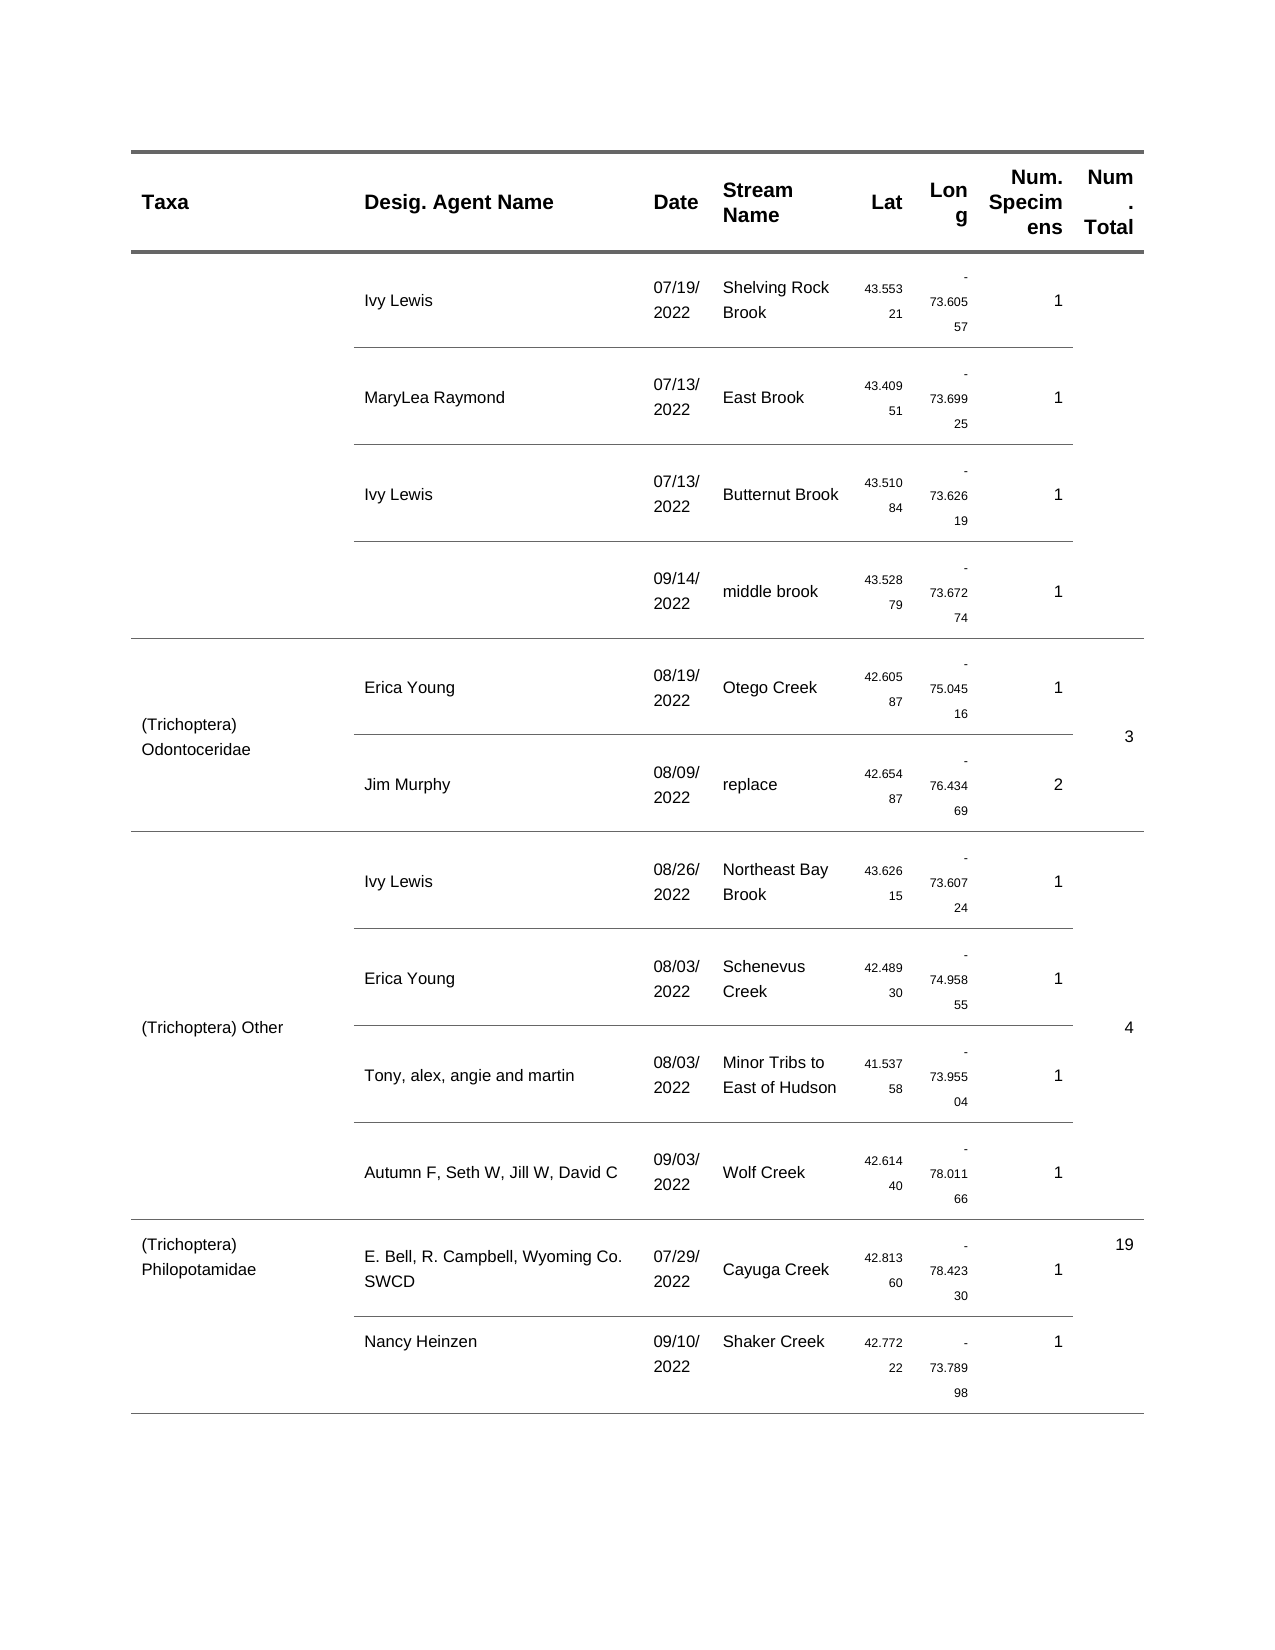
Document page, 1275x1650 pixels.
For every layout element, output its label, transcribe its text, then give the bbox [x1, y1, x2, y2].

table_header Date [643, 154, 712, 250]
table_header Lat [850, 154, 913, 250]
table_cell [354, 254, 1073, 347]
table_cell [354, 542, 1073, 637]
table_header Long [913, 154, 978, 250]
table_header Stream Name [712, 154, 850, 250]
table_header Desig. Agent Name [354, 154, 643, 250]
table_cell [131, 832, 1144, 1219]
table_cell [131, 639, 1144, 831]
table_header Num. Total [1073, 154, 1144, 250]
table_header Taxa [131, 154, 354, 250]
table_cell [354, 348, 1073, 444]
table_header Num. Specimens [978, 154, 1073, 250]
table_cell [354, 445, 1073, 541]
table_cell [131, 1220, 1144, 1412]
